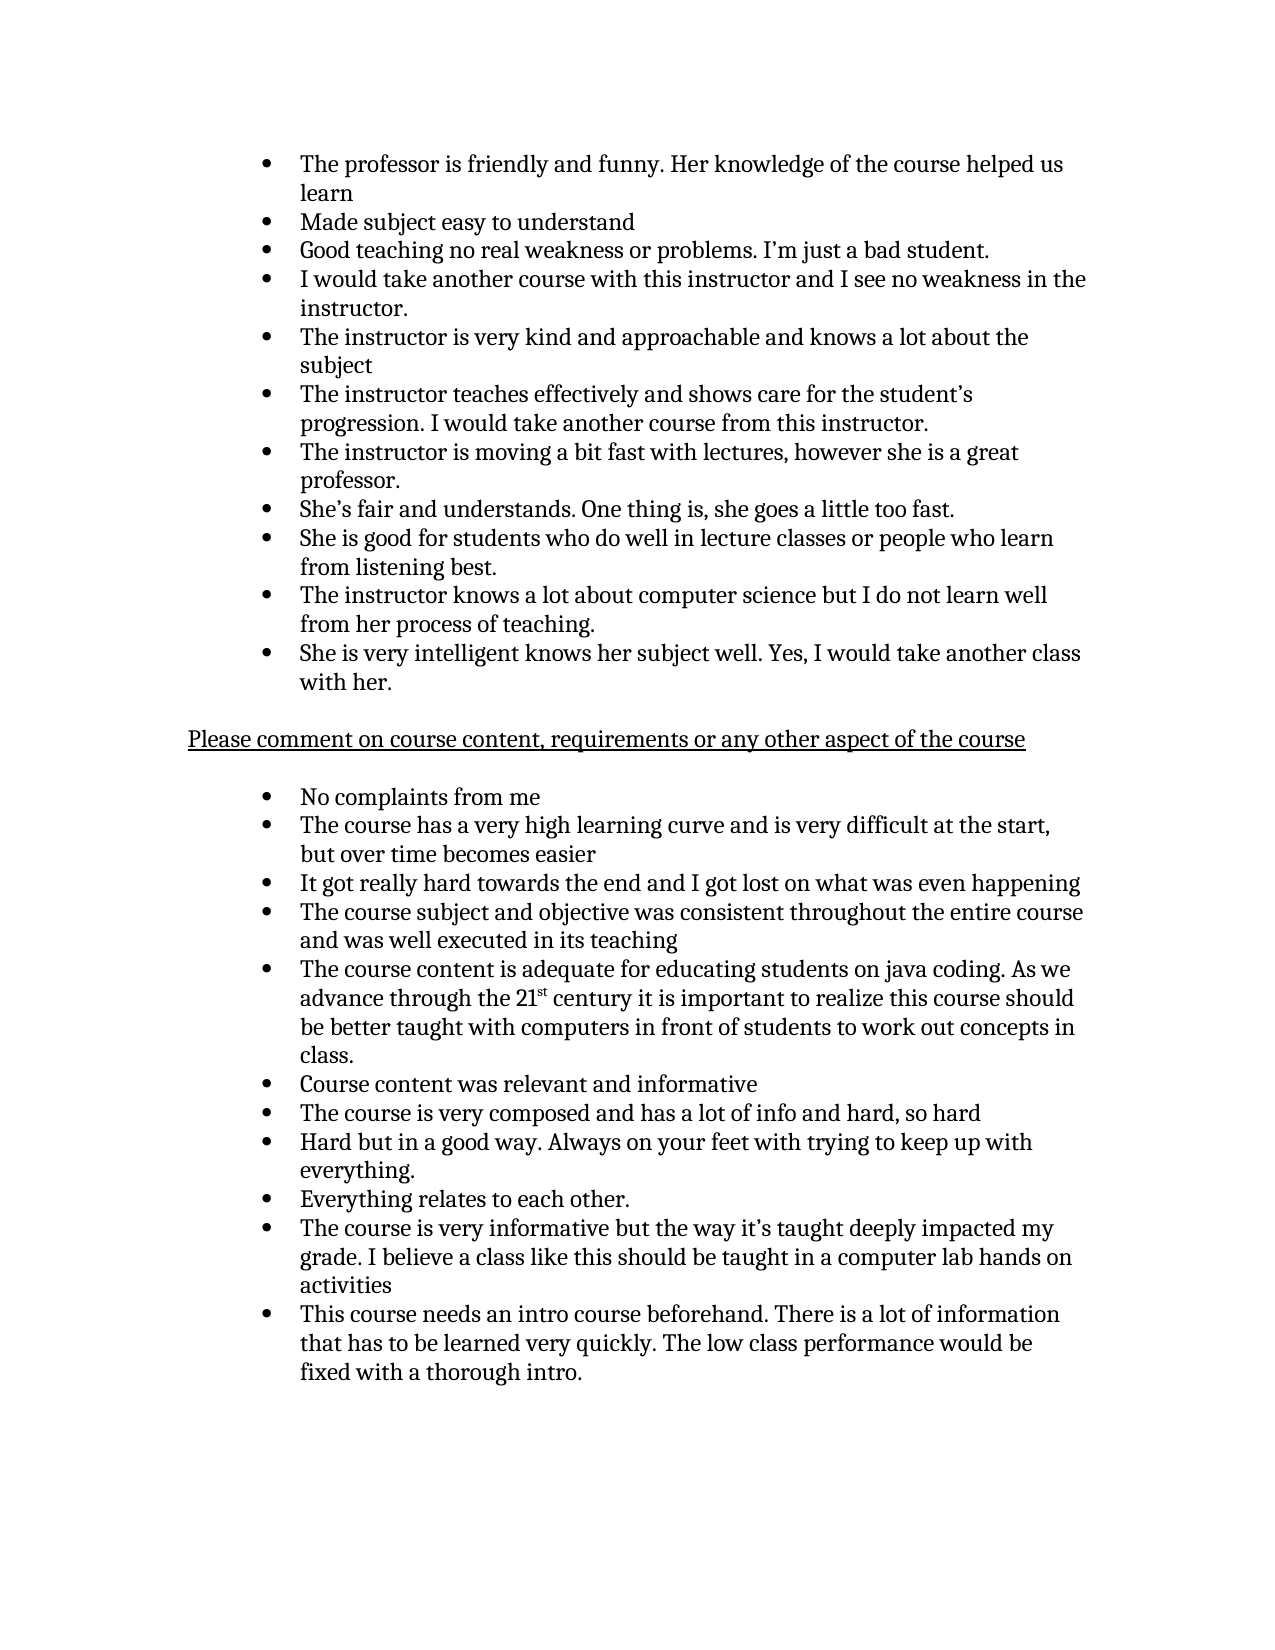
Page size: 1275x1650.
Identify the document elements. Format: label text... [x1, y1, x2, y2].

list Made subject easy to understand [262, 207, 1087, 236]
list The instructor knows a lot about computer science but I do not learn well from her process of teaching. [262, 581, 1087, 639]
list The course content is adequate for educating students on java coding. As we advance through the 21st century it is important to realize this course should be better taught with computers in front of students to work out concepts in class. [262, 955, 1087, 1070]
list The instructor teaches effectively and shows care for the student’s progression. I would take another course from this instructor. [262, 380, 1087, 437]
list Everything relates to each other. [262, 1185, 1087, 1214]
list Course content was relevant and informative [262, 1070, 1087, 1099]
list She is very intelligent knows her subject well. Yes, I would take another class with her. [262, 639, 1087, 696]
list This course needs an intro course beforehand. There is a lot of information that has to be learned very quickly. The low class performance would be fixed with a thorough intro. [262, 1300, 1087, 1386]
list No complaints from me [262, 782, 1087, 811]
list Hard but in a good way. Always on your feet with trying to keep up with everything. [262, 1127, 1087, 1185]
list The professor is friendly and funny. Her knowledge of the course helped us learn [262, 150, 1087, 207]
list The instructor is very kind and approachable and knows a lot about the subject [262, 322, 1087, 380]
list The course is very composed and has a lot of info and hard, so hard [262, 1099, 1087, 1127]
list I would take another course with this instructor and I see no weakness in the instructor. [262, 265, 1087, 322]
list The course is very informative but the way it’s taught deeply impacted my grade. I believe a class like this should be taught in a computer lab hands on activities [262, 1214, 1087, 1300]
list The course has a very high learning curve and is very difficult at the start, but over time becomes easier [262, 811, 1087, 869]
list The course subject and objective was consistent throughout the entire course and was well executed in its teaching [262, 897, 1087, 955]
list The instructor is moving a bit fast with lectures, however she is a great professor. [262, 437, 1087, 495]
list Good teaching no real weakness or problems. I’m just a bad student. [262, 236, 1087, 265]
list It got really hard towards the end and I got lost on what was even happening [262, 869, 1087, 897]
text Please comment on course content, requirements or any other aspect of the course [187, 725, 1087, 754]
list She is good for students who do well in lecture classes or people who learn from listening best. [262, 524, 1087, 581]
list She’s fair and understands. One thing is, she goes a little too fast. [262, 495, 1087, 524]
